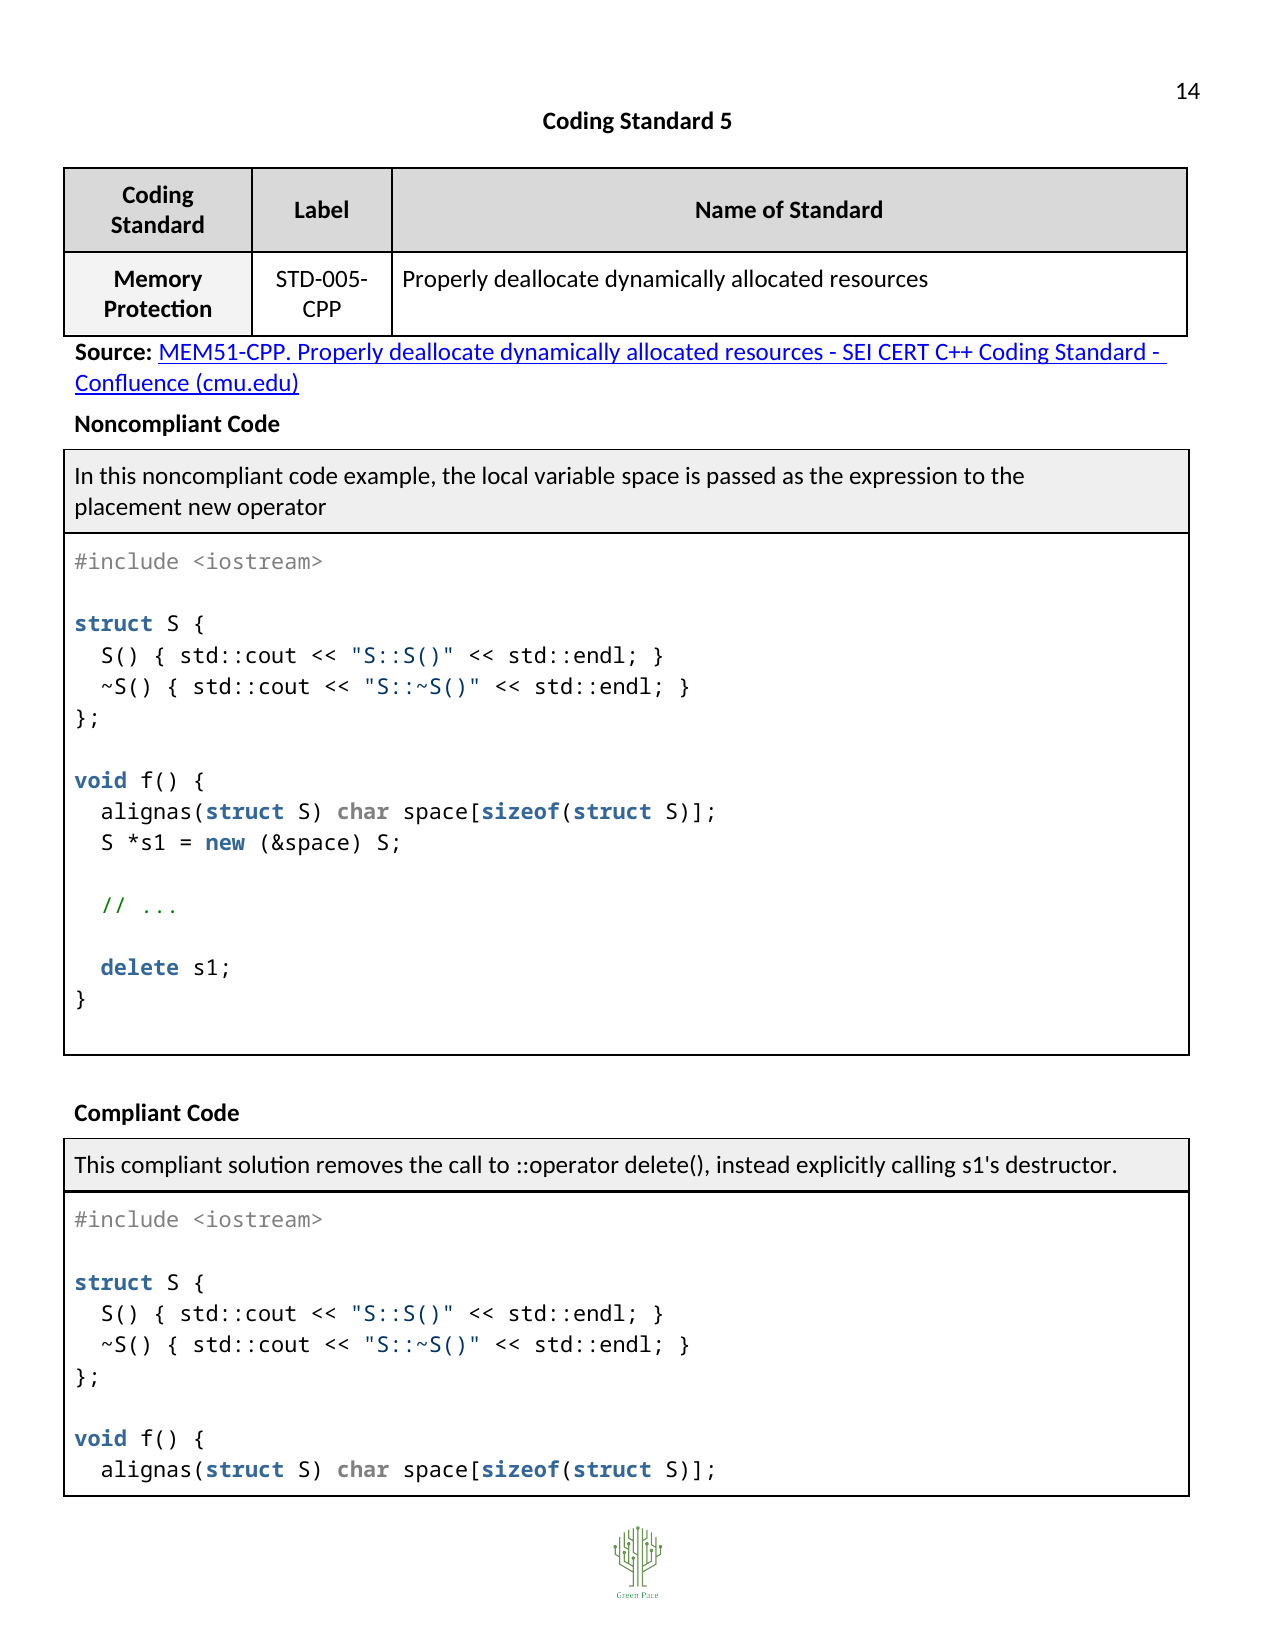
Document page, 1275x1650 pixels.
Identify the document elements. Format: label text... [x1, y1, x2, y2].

table_header Coding Standard [65, 169, 251, 251]
table_cell #include <iostream> struct S { S() { std::cout << "S::S()" << std::endl; } ~S() { std::cout << "S::~S()" << std::endl; } }; void f() { alignas(struct S) char space[sizeof(struct S)]; S *s1 = new (&space) S; // ... delete s1; } [65, 534, 1188, 1054]
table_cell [65, 1193, 1188, 1494]
text Source: ﻿​​​﻿​MEM51-CPP. Properly deallocate dynamically allocated resources - SEI CERT C++ Coding Standard - Confluence (cmu.edu) [75, 337, 1200, 398]
table_cell Properly deallocate dynamically allocated resources [393, 253, 1186, 334]
table_header Label [253, 169, 391, 251]
subtitle Coding Standard 5 [75, 106, 1200, 136]
table_cell In this noncompliant code example, the local variable space is passed as the expression to the placement new operator [65, 450, 1188, 532]
table_header Compliant Code [64, 1087, 1189, 1138]
table_cell STD-005-CPP [253, 253, 391, 334]
picture [605, 1521, 670, 1606]
table_header Noncompliant Code [64, 398, 1189, 449]
table_cell Memory Protection [65, 253, 251, 334]
table_header Name of Standard [393, 169, 1186, 251]
table_cell This compliant solution removes the call to ::operator delete(), instead explicitly calling s1's destructor. [65, 1139, 1188, 1190]
